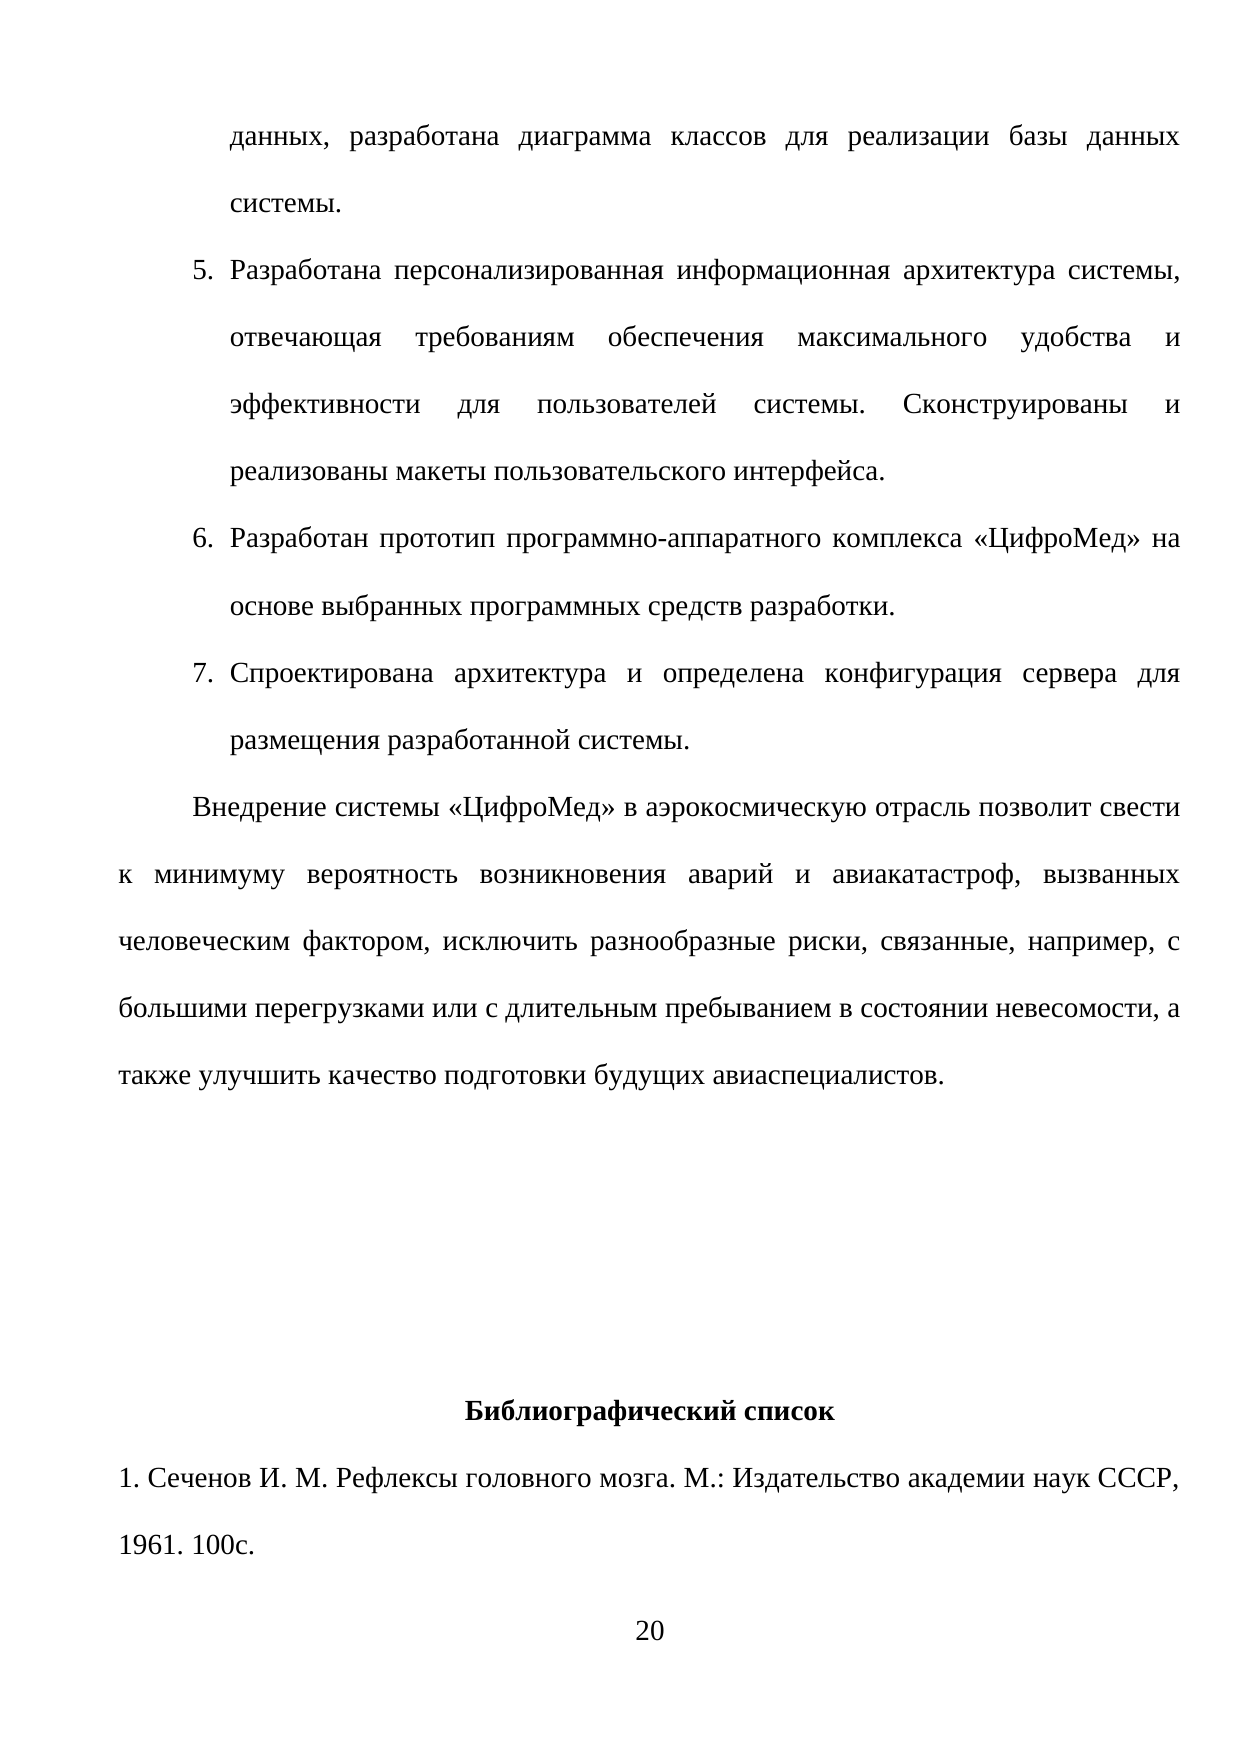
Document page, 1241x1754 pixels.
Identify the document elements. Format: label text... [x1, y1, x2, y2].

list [192, 118, 1181, 219]
list 1. Сеченов И. М. Рефлексы головного мозга. М.: Издательство академии наук СССР, 1961. 100с. [118, 1460, 1181, 1560]
text Библиографический список [118, 1393, 1181, 1426]
list Разработан прототип программно-аппаратного комплекса «ЦифроМед» на основе выбранных программных средств разработки. [192, 521, 1181, 621]
list Спроектирована архитектура и определена конфигурация сервера для размещения разработанной системы. [192, 655, 1181, 755]
list Разработана персонализированная информационная архитектура системы, отвечающая требованиям обеспечения максимального удобства и эффективности для пользователей системы. Сконструированы и реализованы макеты пользовательского интерфейса. [192, 252, 1181, 487]
text Внедрение системы «ЦифроМед» в аэрокосмическую отрасль позволит свести к минимуму вероятность возникновения аварий и авиакатастроф, вызванных человеческим фактором, исключить разнообразные риски, связанные, например, с большими перегрузками или с длительным пребыванием в состоянии невесомости, а также улучшить качество подготовки будущих авиаспециалистов. [118, 789, 1181, 1091]
